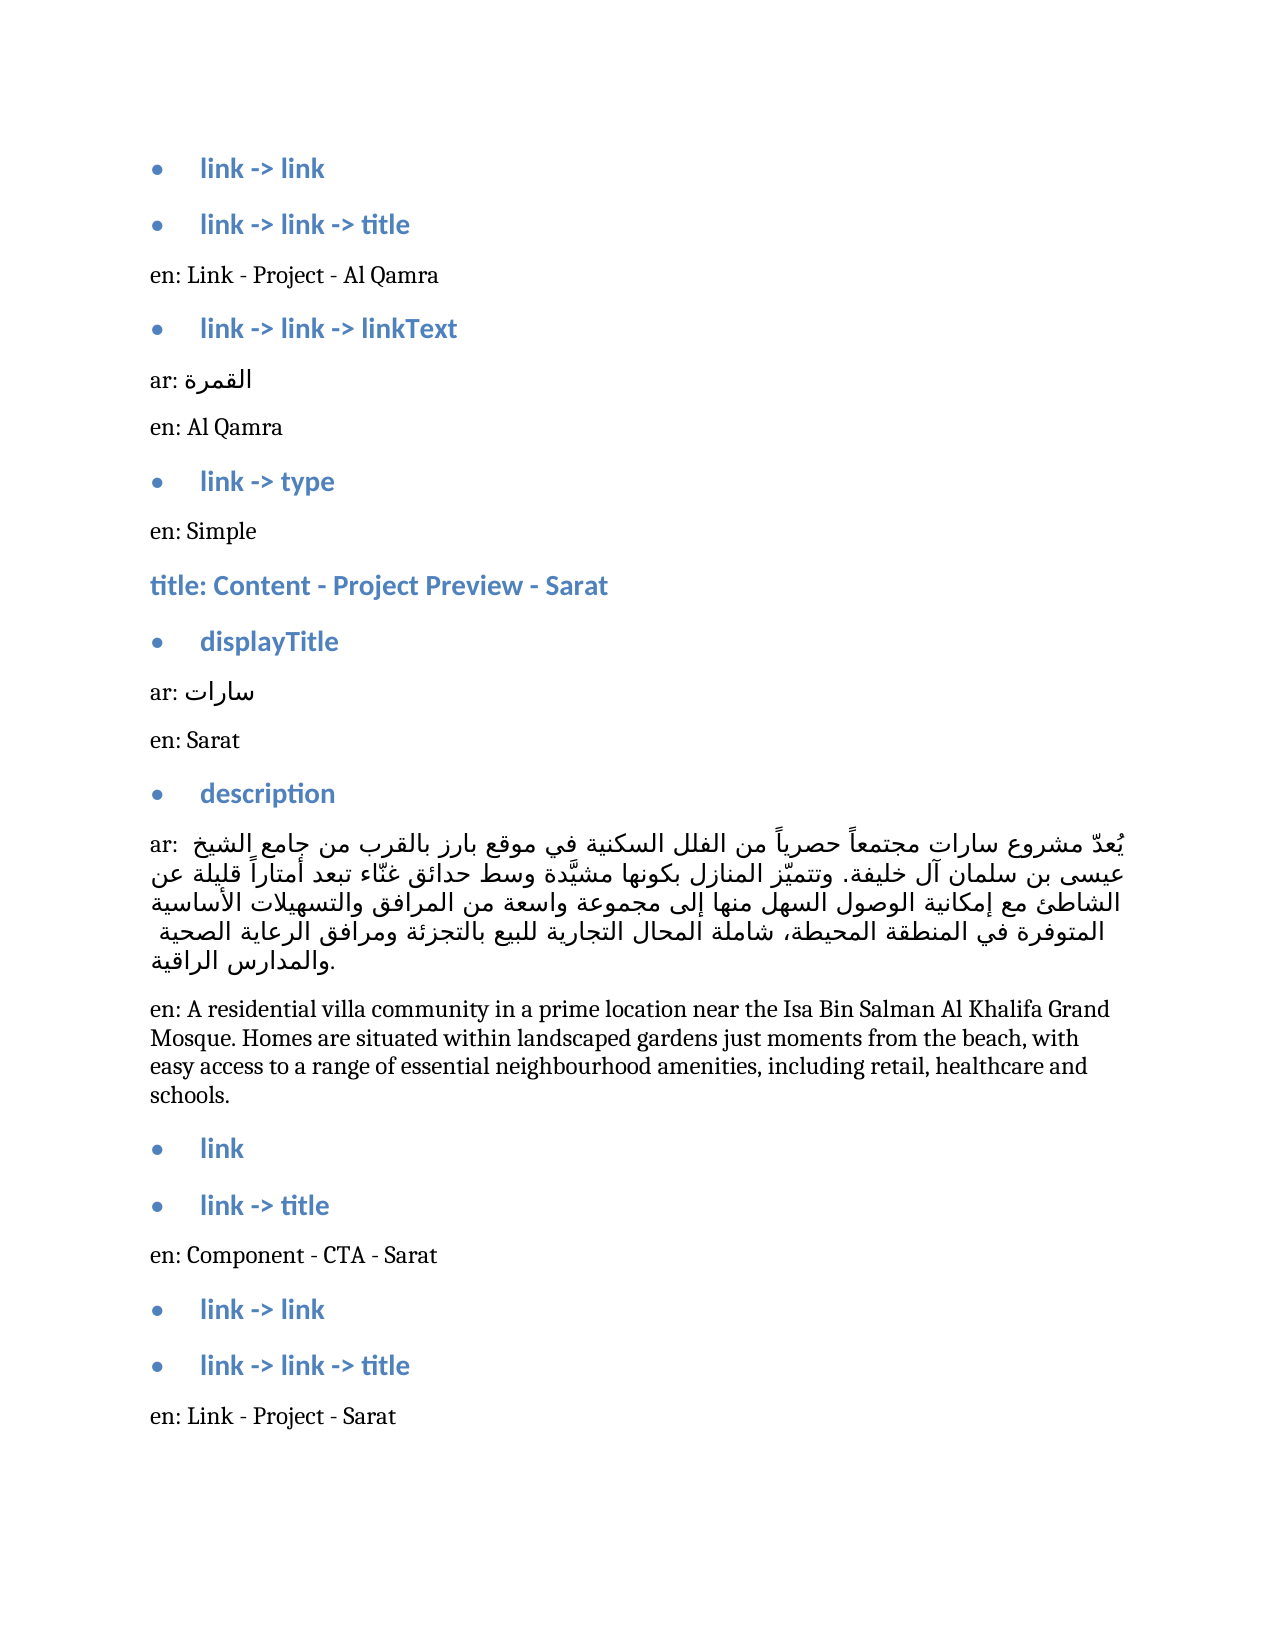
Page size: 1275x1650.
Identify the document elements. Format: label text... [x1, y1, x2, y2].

text en: A residential villa community in a prime location near the Isa Bin Salman Al Khalifa Grand Mosque. Homes are situated within landscaped gardens just moments from the beach, with easy access to a range of essential neighbourhood amenities, including retail, healthcare and schools. [150, 995, 1125, 1110]
text ar: يُعدّ مشروع سارات مجتمعاً حصرياً من الفلل السكنية في موقع بارز بالقرب من جامع الشيخ عيسى بن سلمان آل خليفة. وتتميّز المنازل بكونها مشيَّدة وسط حدائق غنّاء تبعد أمتاراً قليلة عن الشاطئ مع إمكانية الوصول السهل منها إلى مجموعة واسعة من المرافق والتسهيلات الأساسية المتوفرة في المنطقة المحيطة، شاملة المحال التجارية للبيع بالتجزئة ومرافق الرعاية الصحية والمدارس الراقية. [150, 829, 1125, 976]
text en: Al Qamra [150, 413, 1125, 442]
subtitle link -> link [150, 150, 1125, 186]
subtitle description [150, 775, 1125, 811]
text ar: القمرة [150, 365, 1125, 394]
text en: Sarat [150, 726, 1125, 754]
subtitle displayTitle [150, 623, 1125, 659]
subtitle link -> link -> title [150, 206, 1125, 242]
text en: Link - Project - Sarat [150, 1402, 1125, 1431]
subtitle link -> link [150, 1291, 1125, 1327]
subtitle title: Content - Project Preview - Sarat [150, 567, 1125, 602]
text en: Simple [150, 517, 1125, 546]
text ar: سارات [150, 677, 1125, 707]
subtitle link -> link -> title [150, 1347, 1125, 1383]
subtitle link -> link -> linkText [150, 310, 1125, 346]
subtitle link [150, 1131, 1125, 1166]
subtitle link -> type [150, 463, 1125, 498]
subtitle link -> title [150, 1187, 1125, 1223]
text en: Link - Project - Al Qamra [150, 261, 1125, 289]
text en: Component - CTA - Sarat [150, 1241, 1125, 1270]
